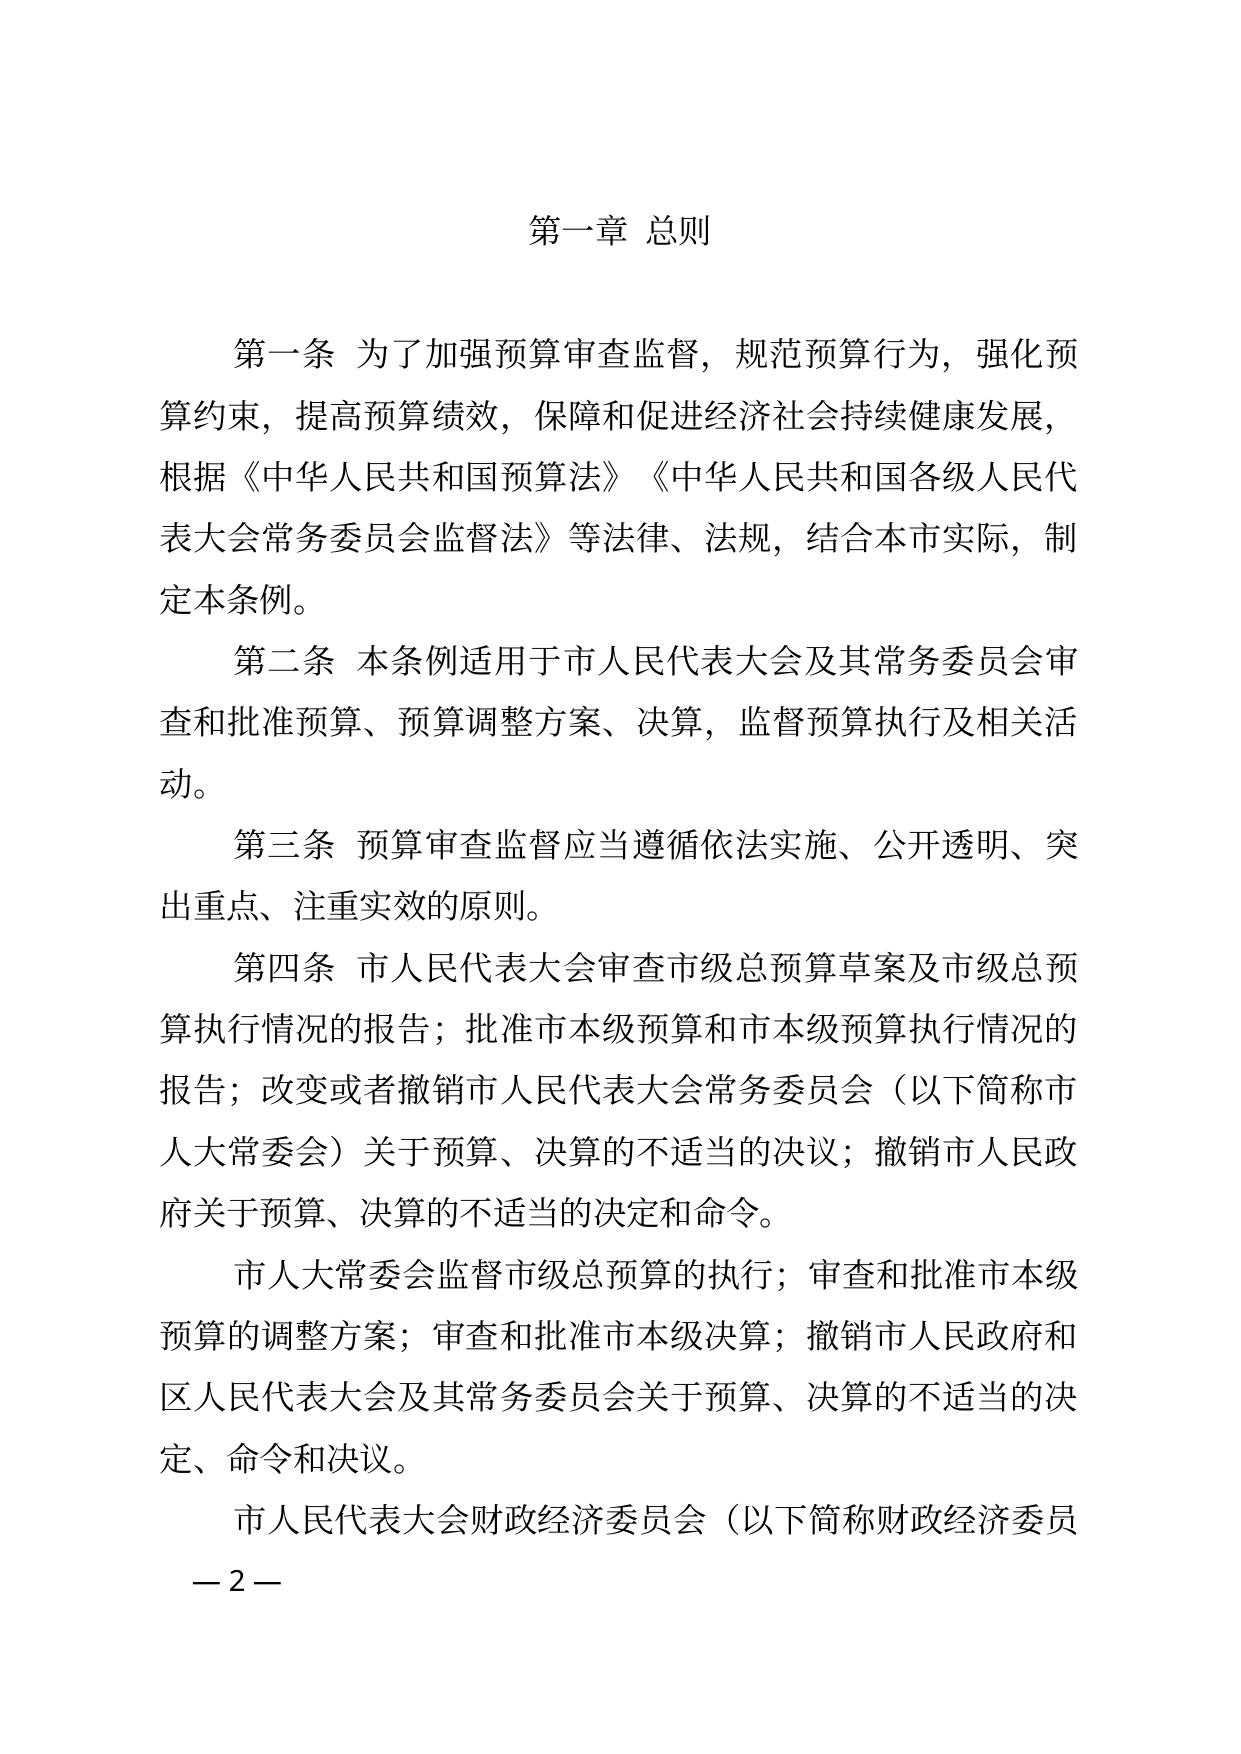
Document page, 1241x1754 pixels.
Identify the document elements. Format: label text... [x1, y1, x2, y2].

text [159, 1483, 1081, 1545]
text 第二条 本条例适用于市人民代表大会及其常务委员会审查和批准预算、预算调整方案、决算，监督预算执行及相关活动。 [159, 624, 1081, 808]
text 第一条 为了加强预算审查监督，规范预算行为，强化预算约束，提高预算绩效，保障和促进经济社会持续健康发展，根据《中华人民共和国预算法》《中华人民共和国各级人民代表大会常务委员会监督法》等法律、法规，结合本市实际，制定本条例。 [159, 318, 1081, 624]
text 第四条 市人民代表大会审查市级总预算草案及市级总预算执行情况的报告；批准市本级预算和市本级预算执行情况的报告；改变或者撤销市人民代表大会常务委员会（以下简称市人大常委会）关于预算、决算的不适当的决议；撤销市人民政府关于预算、决算的不适当的决定和命令。 [159, 931, 1081, 1238]
text 市人大常委会监督市级总预算的执行；审查和批准市本级预算的调整方案；审查和批准市本级决算；撤销市人民政府和区人民代表大会及其常务委员会关于预算、决算的不适当的决定、命令和决议。 [159, 1238, 1081, 1483]
text 第一章 总则 [159, 195, 1081, 256]
text 第三条 预算审查监督应当遵循依法实施、公开透明、突出重点、注重实效的原则。 [159, 808, 1081, 931]
